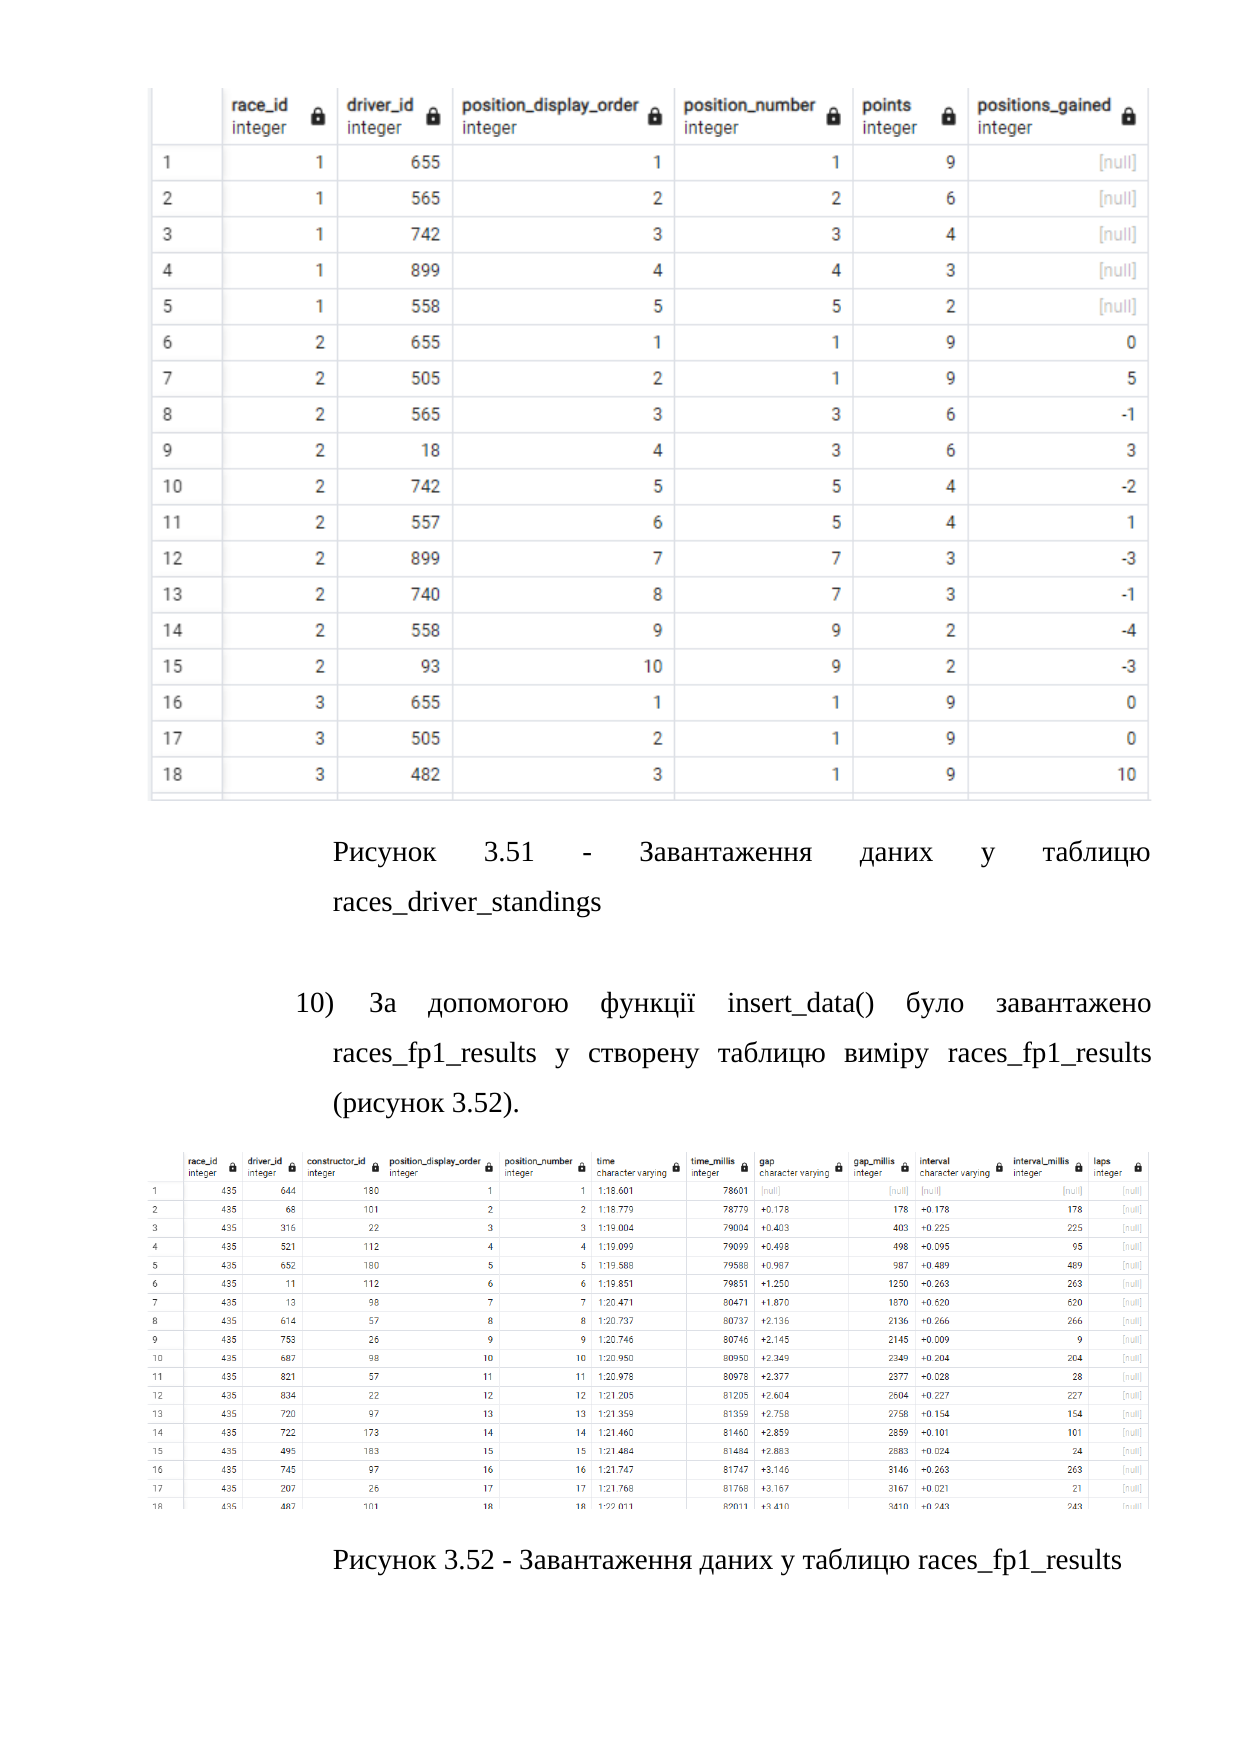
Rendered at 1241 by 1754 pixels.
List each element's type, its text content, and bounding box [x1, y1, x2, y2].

picture [147, 1152, 1152, 1509]
list За допомогою функції insert_data() було завантажено races_fp1_results у створену таблицю виміру races_fp1_results (рисунок 3.52). [295, 985, 1152, 1119]
list Рисунок 3.52 - Завантаження даних у таблицю races_fp1_results [333, 1542, 1152, 1576]
list Рисунок 3.51 - Завантаження даних у таблицю races_driver_standings [333, 834, 1152, 918]
picture [147, 88, 1152, 801]
